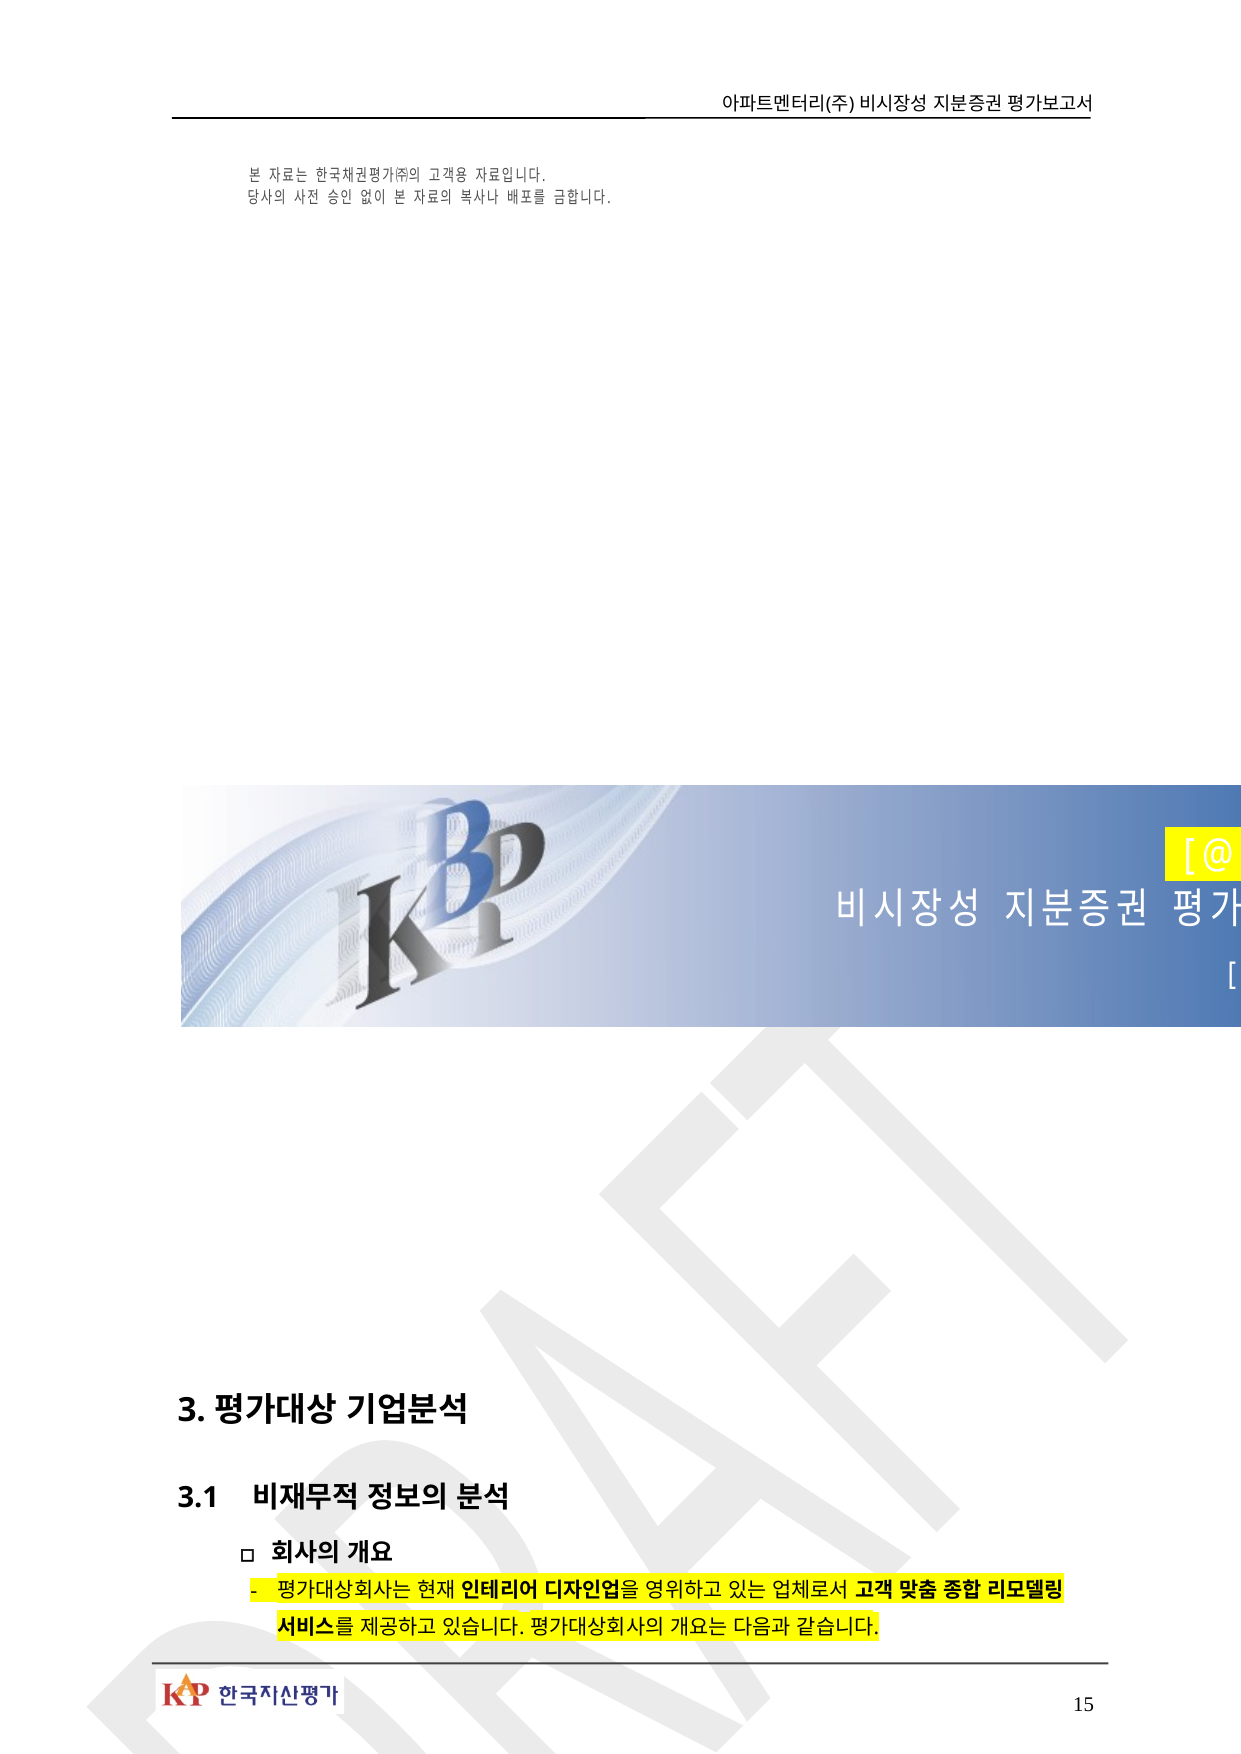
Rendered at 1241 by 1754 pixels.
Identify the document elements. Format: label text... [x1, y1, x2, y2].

title 3. 평가대상 기업분석 [177, 1369, 1094, 1444]
list 비재무적 정보의 분석 [177, 1457, 1094, 1532]
list 평가대상회사는 현재 인테리어 디자인업을 영위하고 있는 업체로서 고객 맞춤 종합 리모델링 서비스를 제공하고 있습니다. 평가대상회사의 개요는 다음과 같습니다. [250, 1569, 1094, 1644]
list 회사의 개요 [240, 1532, 1094, 1569]
picture [155, 1669, 345, 1714]
